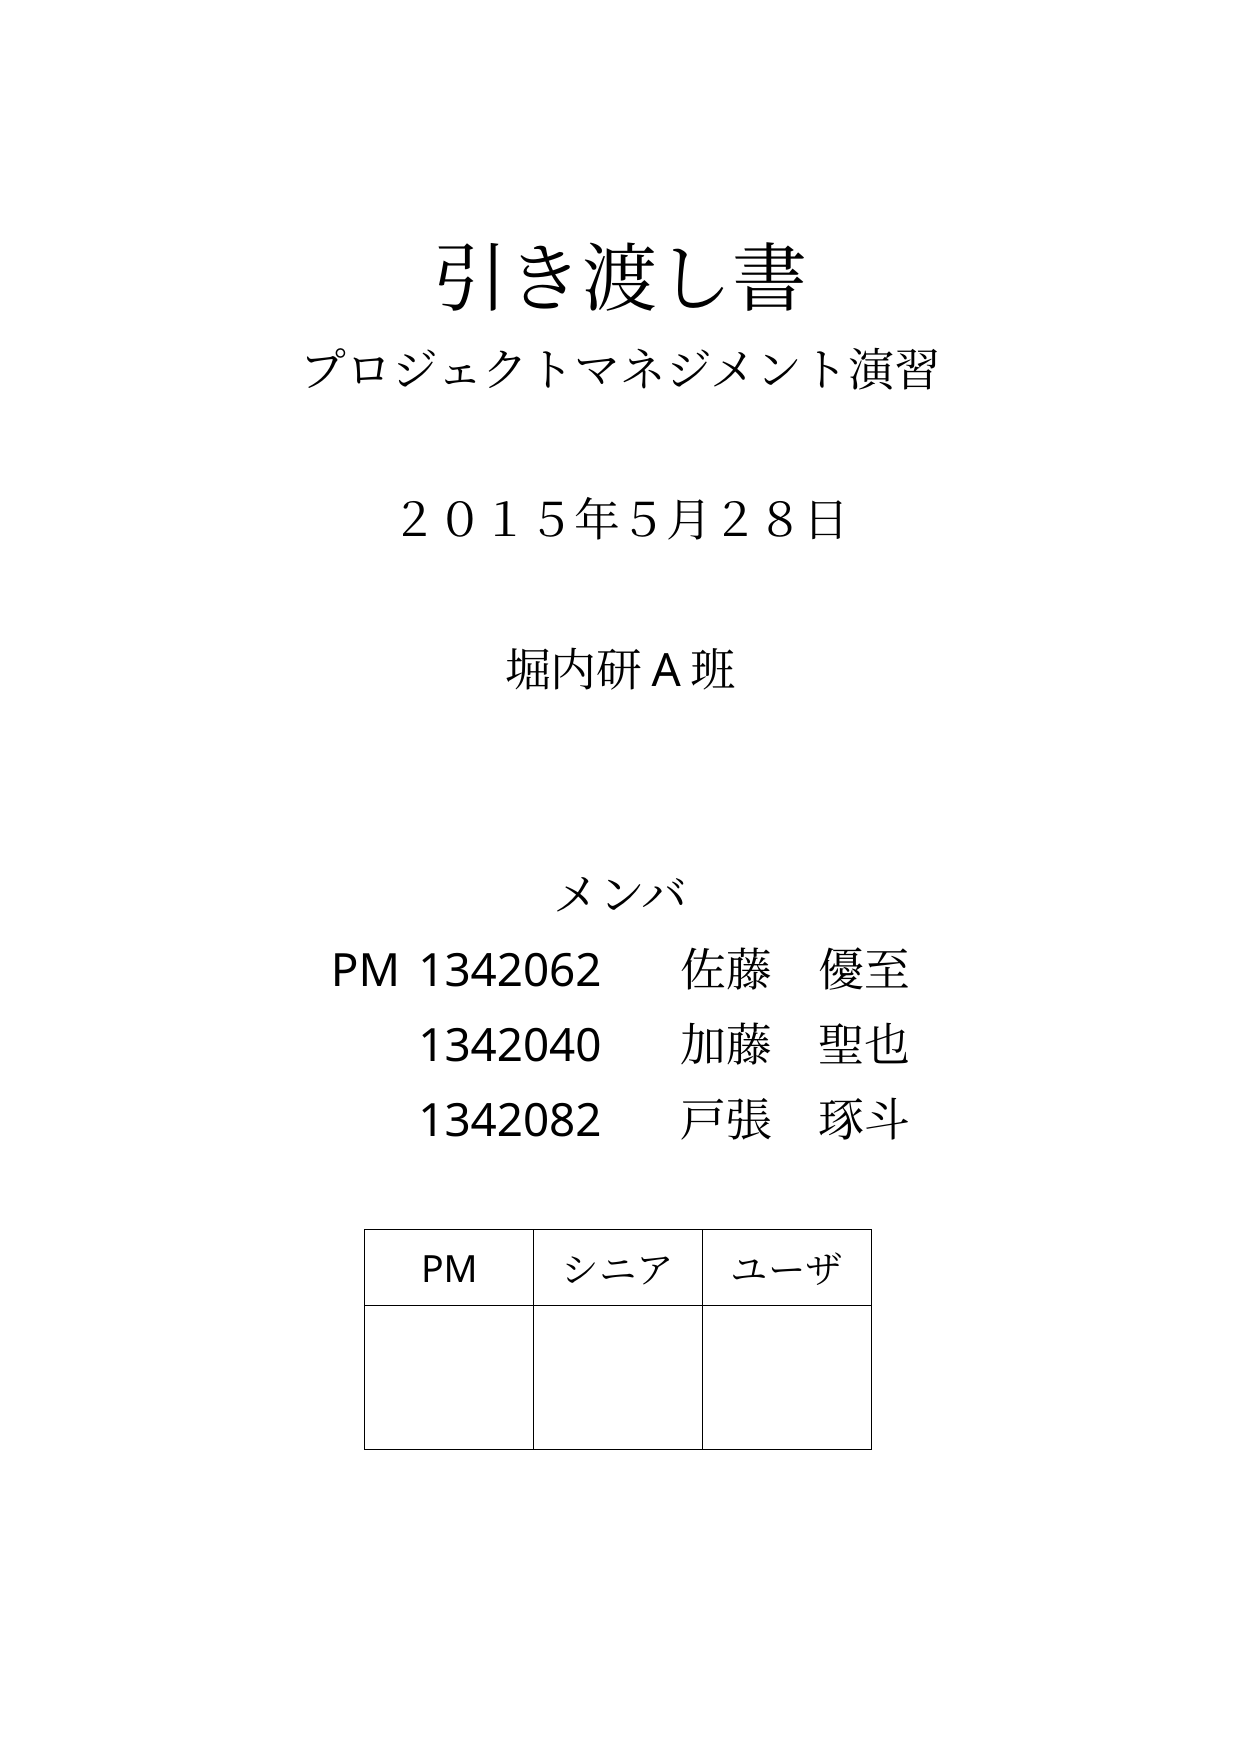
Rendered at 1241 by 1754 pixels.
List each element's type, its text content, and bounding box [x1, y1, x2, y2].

table_header ユーザ [703, 1230, 871, 1305]
table_header PM [365, 1230, 533, 1305]
text ２０１５年５月２８日 [177, 479, 1063, 554]
text 1342040 加藤 聖也 [177, 1004, 1063, 1079]
text メンバ [177, 854, 1063, 929]
text PM 1342062 佐藤 優至 [177, 929, 1063, 1004]
text 1342082 戸張 琢斗 [177, 1079, 1063, 1154]
table_header シニア [534, 1230, 702, 1305]
text 堀内研A班 [177, 629, 1063, 704]
table_cell [703, 1306, 871, 1449]
table_cell [534, 1306, 702, 1449]
text プロジェクトマネジメント演習 [177, 329, 1063, 404]
text 引き渡し書 [177, 217, 1063, 329]
table_cell [365, 1306, 533, 1449]
